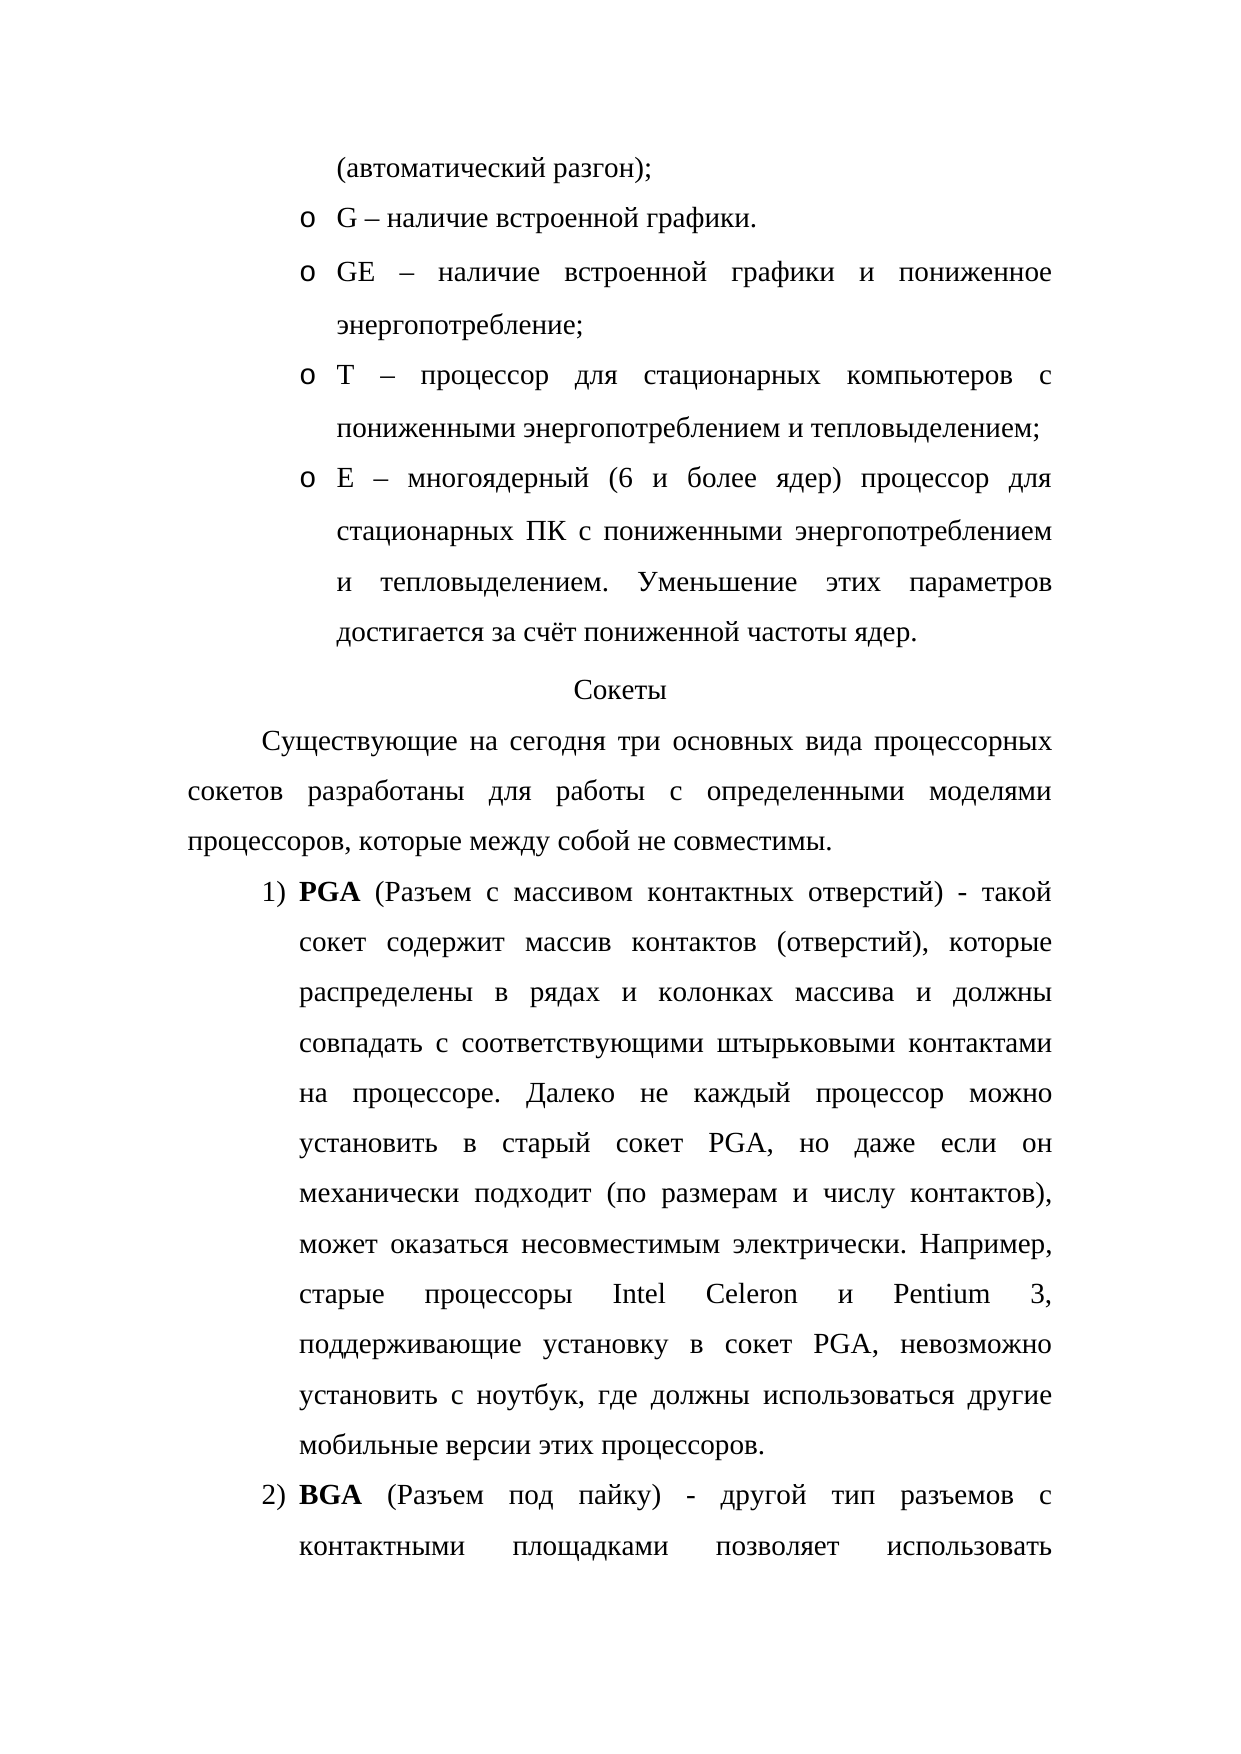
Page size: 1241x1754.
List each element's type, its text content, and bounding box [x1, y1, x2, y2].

list E – многоядерный (6 и более ядер) процессор для стационарных ПК с пониженными энергопотреблением и тепловыделением. Уменьшение этих параметров достигается за счёт пониженной частоты ядер. [299, 461, 1053, 648]
list PGA (Разъем с массивом контактных отверстий) - такой сокет содержит массив контактов (отверстий), которые распределены в рядах и колонках массива и должны совпадать с соответствующими штырьковыми контактами на процессоре. Далеко не каждый процессор можно установить в старый сокет PGA, но даже если он механически подходит (по размерам и числу контактов), может оказаться несовместимым электрически. Например, старые процессоры Intel Celeron и Pentium 3, поддерживающие установку в сокет PGA, невозможно установить с ноутбук, где должны использоваться другие мобильные версии этих процессоров. [261, 874, 1053, 1461]
text Существующие на сегодня три основных вида процессорных сокетов разработаны для работы с определенными моделями процессоров, которые между собой не совместимы. [187, 723, 1053, 857]
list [299, 150, 1053, 183]
list G – наличие встроенной графики. [299, 200, 1053, 236]
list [261, 1477, 1053, 1561]
subtitle Сокеты [187, 672, 1053, 706]
list GE – наличие встроенной графики и пониженное энергопотребление; [299, 254, 1053, 341]
list T – процессор для стационарных компьютеров с пониженными энергопотреблением и тепловыделением; [299, 357, 1053, 444]
